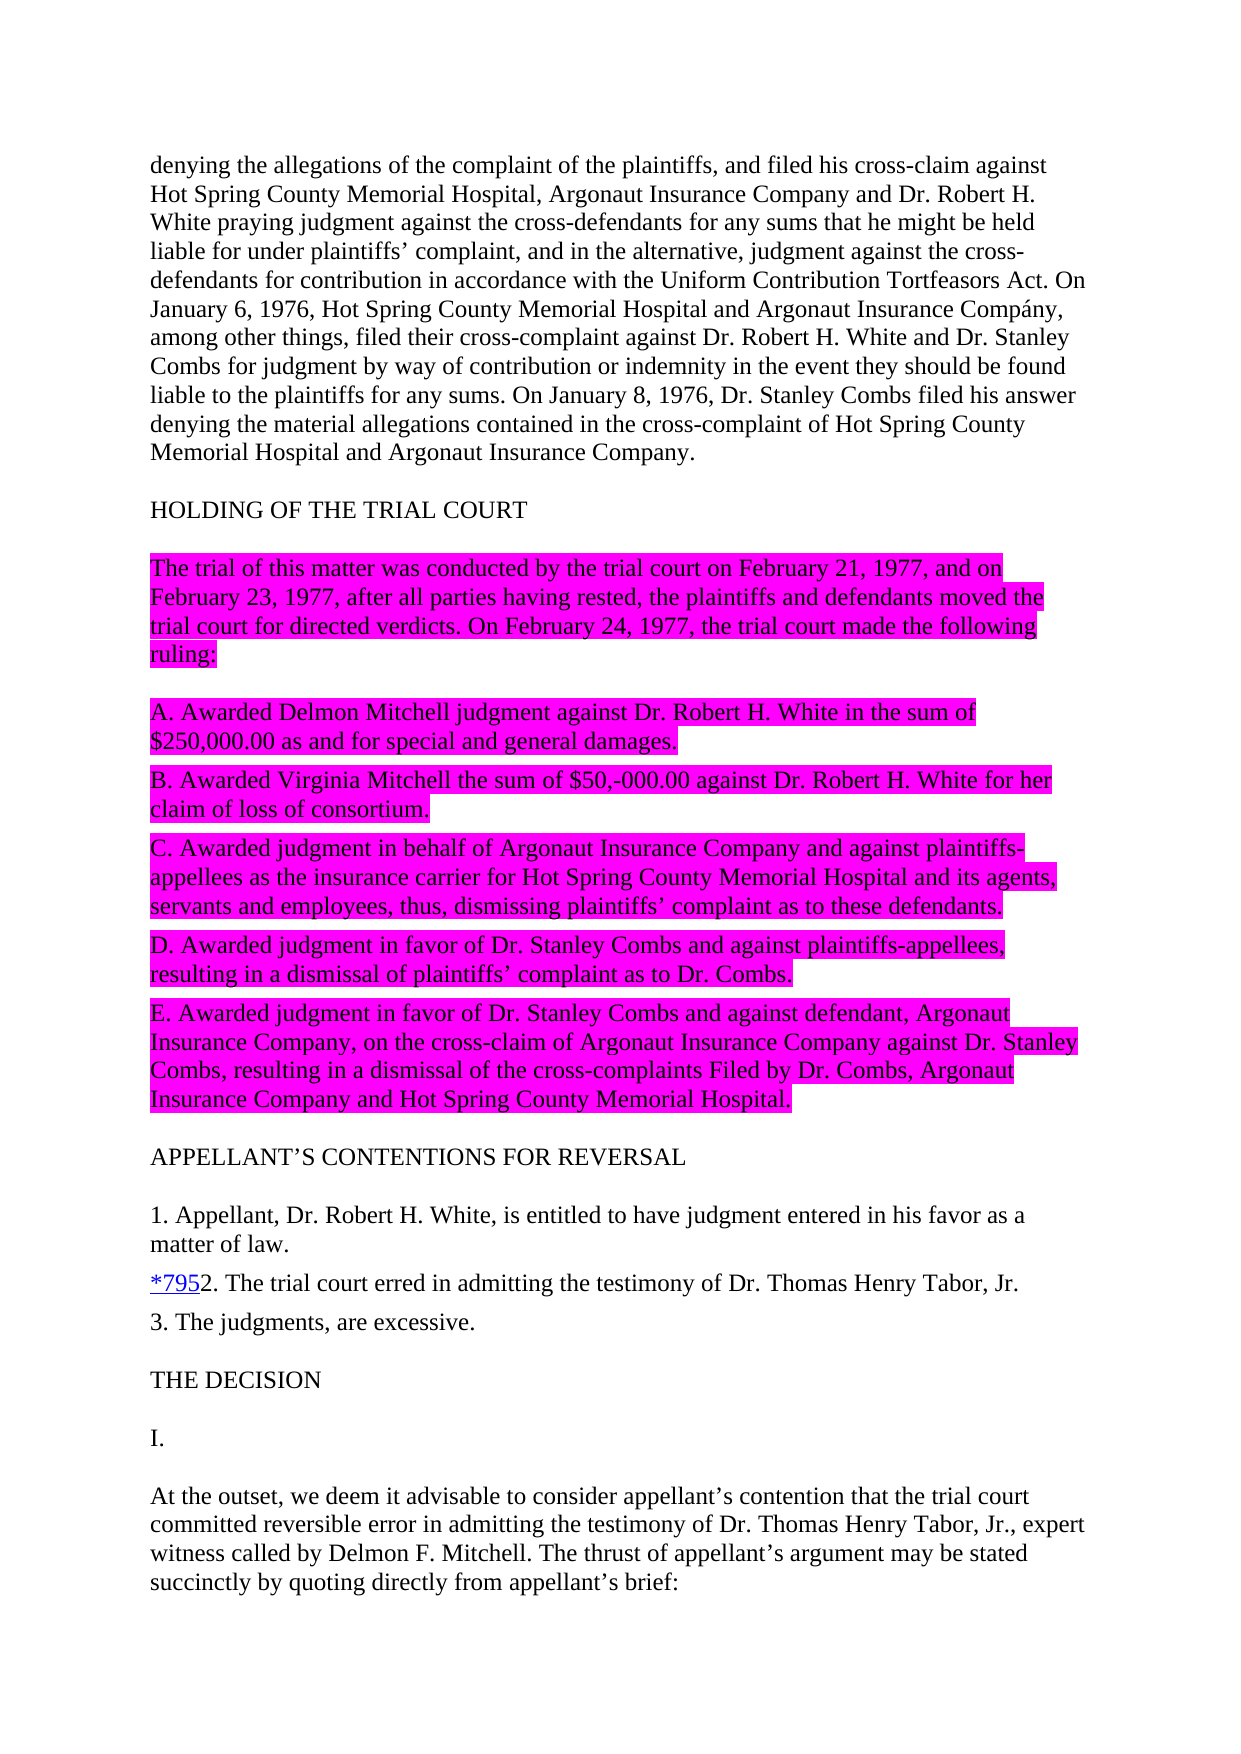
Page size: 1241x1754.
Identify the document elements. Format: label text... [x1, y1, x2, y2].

text A. Awarded Delmon Mitchell judgment against Dr. Robert H. White in the sum of $250,000.00 as and for special and general damages. [150, 697, 1090, 755]
text E. Awarded judgment in favor of Dr. Stanley Combs and against defendant, Argonaut Insurance Company, on the cross-claim of Argonaut Insurance Company against Dr. Stanley Combs, resulting in a dismissal of the cross-complaints Filed by Dr. Combs, Argonaut Insurance Company and Hot Spring County Memorial Hospital. [792, 998, 1090, 1113]
text B. Awarded Virginia Mitchell the sum of $50,-000.00 against Dr. Robert H. White for her claim of loss of consortium. [430, 765, 1090, 823]
text THE DECISION [150, 1365, 1090, 1394]
text 3. The judgments, are excessive. [150, 1307, 1090, 1336]
text The trial of this matter was conducted by the trial court on February 21, 1977, and on February 23, 1977, after all parties having rested, the plaintiffs and defendants moved the trial court for directed verdicts. On February 24, 1977, the trial court made the following ruling: [150, 553, 1090, 668]
text D. Awarded judgment in favor of Dr. Stanley Combs and against plaintiffs-appellees, resulting in a dismissal of plaintiffs’ complaint as to Dr. Combs. [793, 930, 1090, 987]
text APPELLANT’S CONTENTIONS FOR REVERSAL [150, 1142, 1090, 1171]
text *7952. The trial court erred in admitting the testimony of Dr. Thomas Henry Tabor, Jr. [150, 1268, 1090, 1297]
text HOLDING OF THE TRIAL COURT [150, 495, 1090, 524]
text 1. Appellant, Dr. Robert H. White, is entitled to have judgment entered in his favor as a matter of law. [150, 1200, 1090, 1257]
text At the outset, we deem it advisable to consider appellant’s contention that the trial court committed reversible error in admitting the testimony of Dr. Thomas Henry Tabor, Jr., expert witness called by Delmon F. Mitchell. The thrust of appellant’s argument may be stated succinctly by quoting directly from appellant’s brief: [150, 1481, 1090, 1596]
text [150, 150, 1090, 466]
text I. [150, 1423, 1090, 1452]
